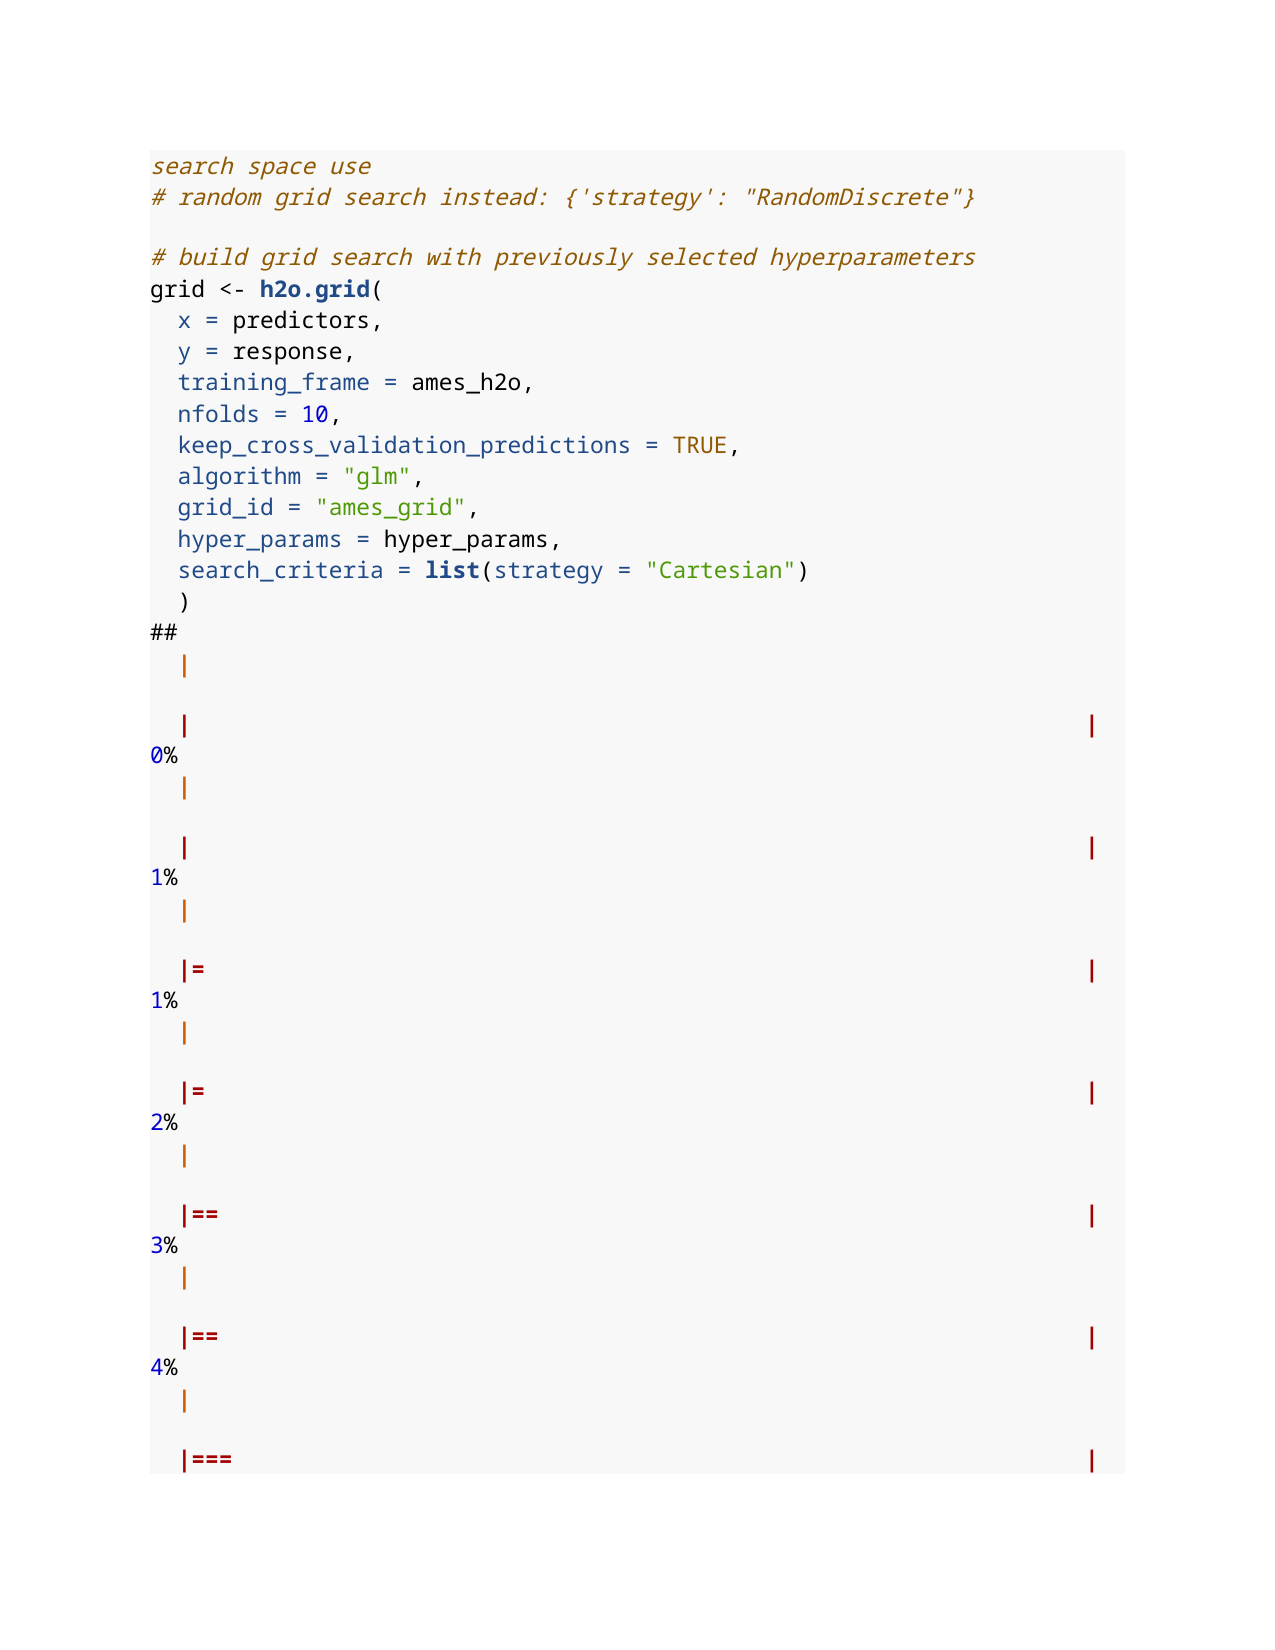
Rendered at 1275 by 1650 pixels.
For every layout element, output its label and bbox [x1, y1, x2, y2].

text [150, 150, 1125, 1474]
